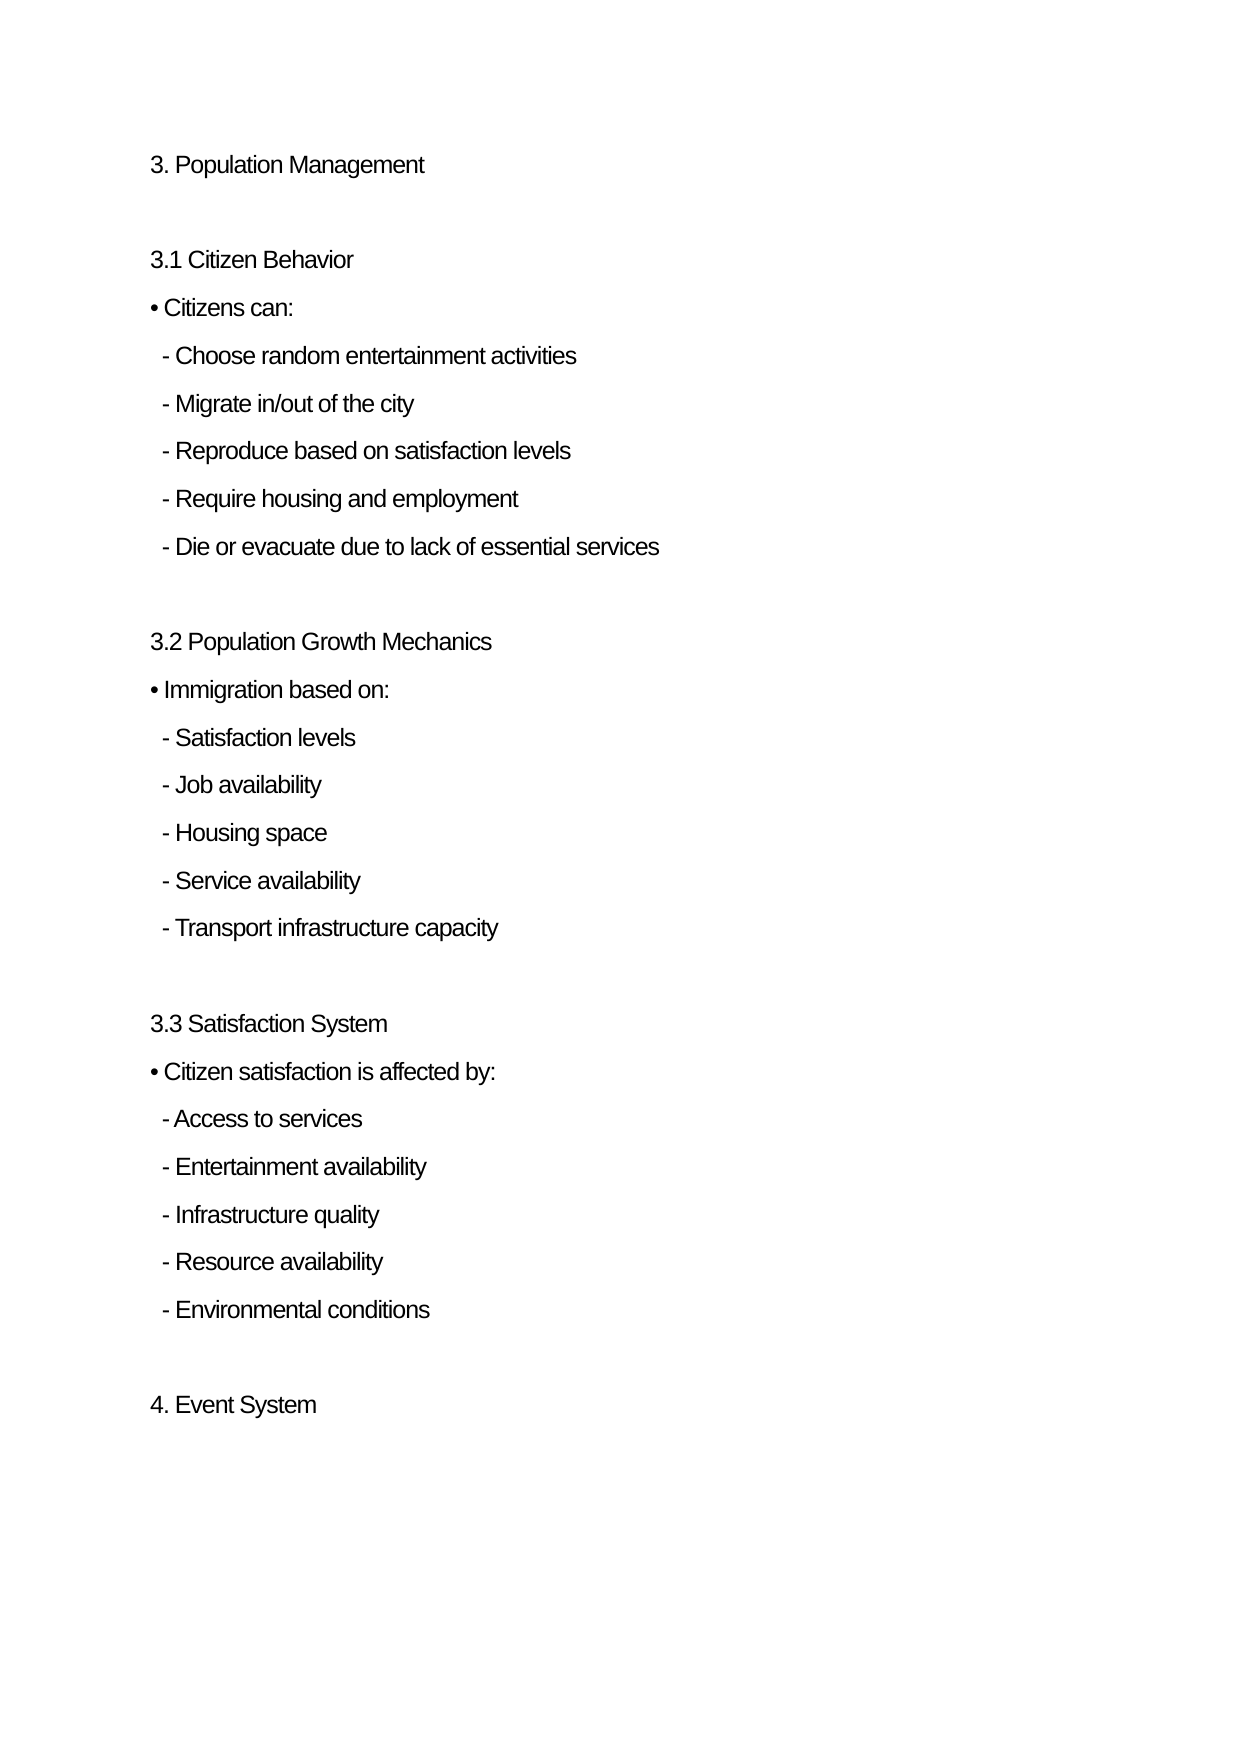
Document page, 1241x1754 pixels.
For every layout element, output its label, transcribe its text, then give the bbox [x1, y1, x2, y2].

text - Require housing and employment [150, 484, 1090, 513]
text - Transport infrastructure capacity [150, 913, 1090, 942]
text • Immigration based on: [150, 675, 1090, 703]
text - Housing space [150, 818, 1090, 847]
text - Access to services [150, 1104, 1090, 1133]
text - Job availability [150, 770, 1090, 799]
text - Reproduce based on satisfaction levels [150, 436, 1090, 465]
text - Infrastructure quality [150, 1199, 1090, 1228]
text - Service availability [150, 866, 1090, 894]
text 3. Population Management [150, 150, 1090, 179]
text 3.2 Population Growth Mechanics [150, 627, 1090, 656]
text • Citizen satisfaction is affected by: [150, 1056, 1090, 1085]
text - Environmental conditions [150, 1295, 1090, 1324]
text - Resource availability [150, 1247, 1090, 1276]
text - Satisfaction levels [150, 722, 1090, 751]
text • Citizens can: [150, 293, 1090, 322]
text 4. Event System [150, 1390, 1090, 1419]
text - Migrate in/out of the city [150, 388, 1090, 417]
text - Die or evacuate due to lack of essential services [150, 532, 1090, 560]
text - Entertainment availability [150, 1152, 1090, 1181]
text 3.3 Satisfaction System [150, 1009, 1090, 1037]
text 3.1 Citizen Behavior [150, 245, 1090, 274]
text - Choose random entertainment activities [150, 341, 1090, 369]
